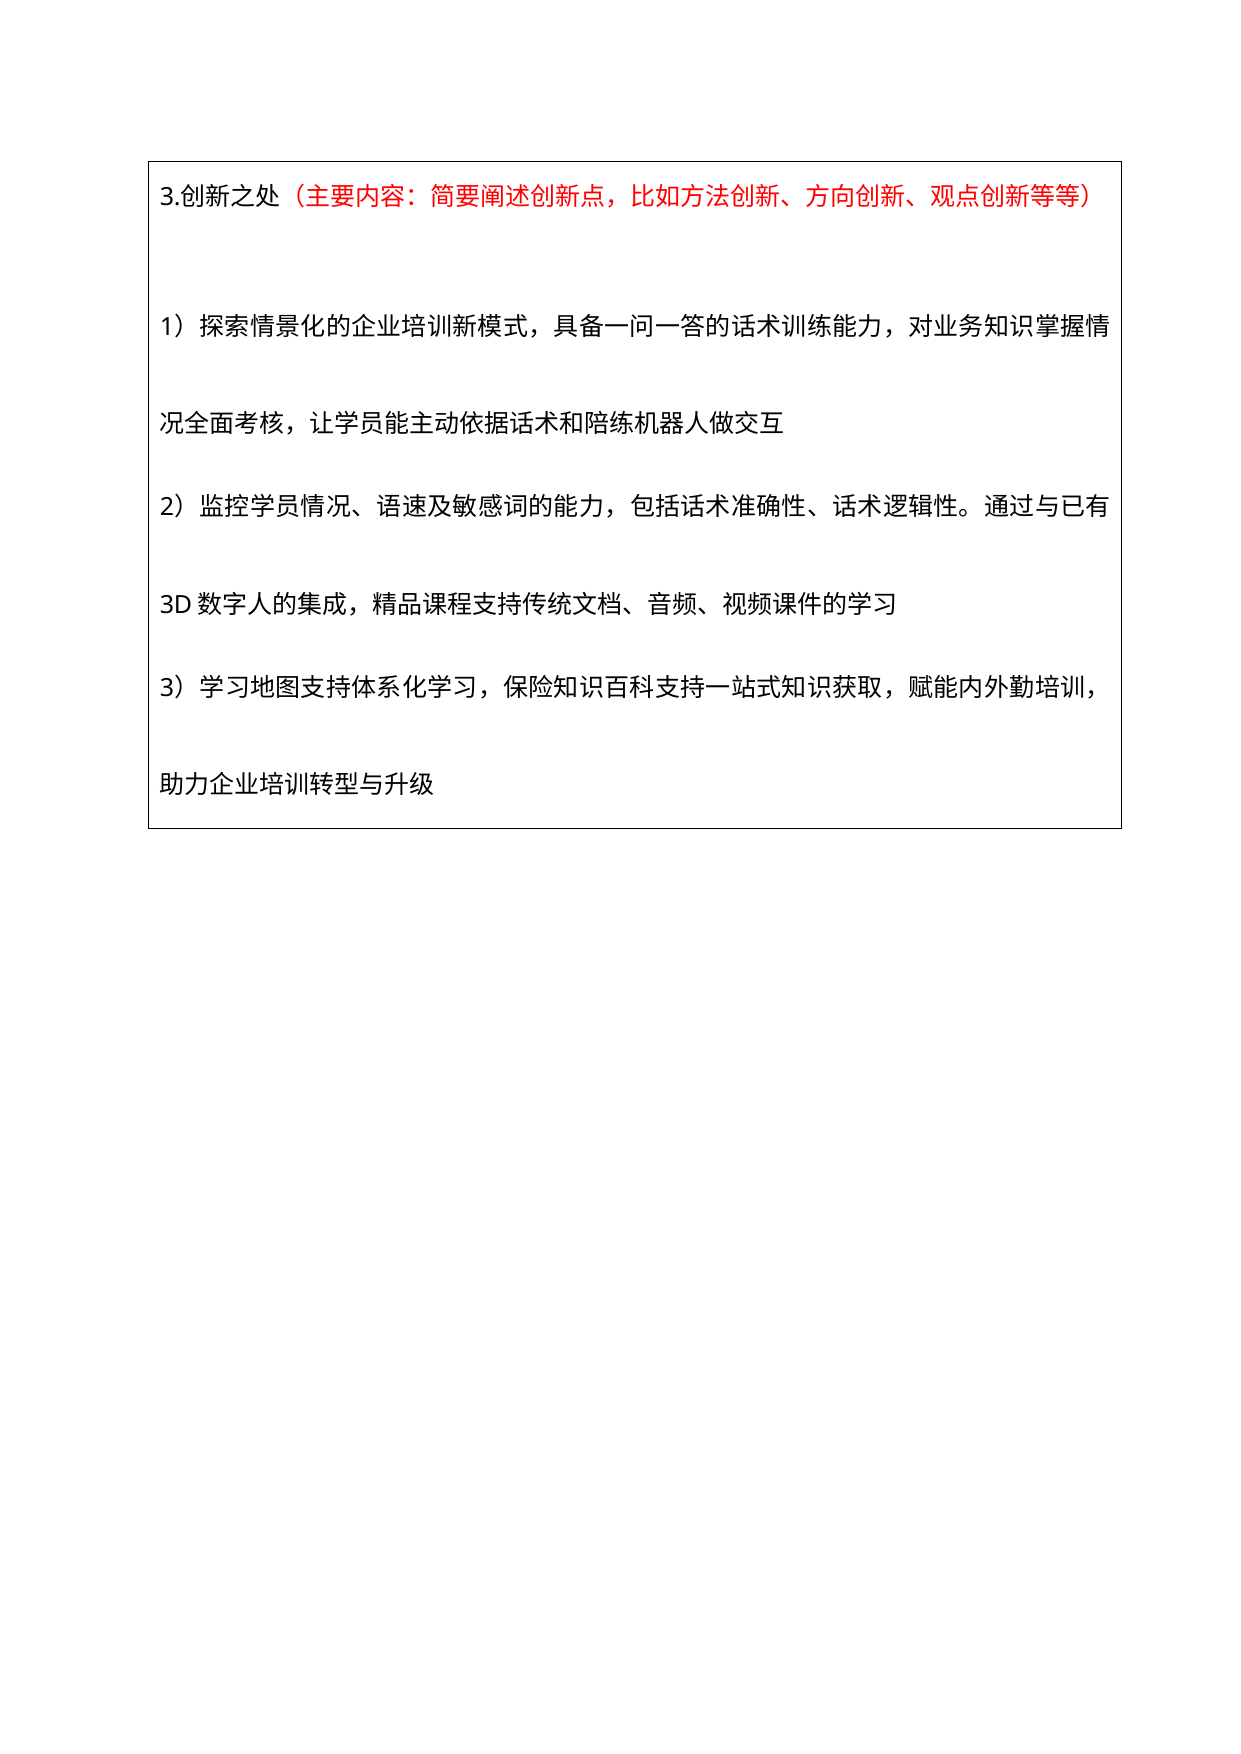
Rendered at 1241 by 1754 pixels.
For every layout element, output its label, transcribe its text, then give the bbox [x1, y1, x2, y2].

table_cell 3.创新之处（主要内容：简要阐述创新点，比如方法创新、方向创新、观点创新等等） 1）探索情景化的企业培训新模式，具备一问一答的话术训练能力，对业务知识掌握情况全面考核，让学员能主动依据话术和陪练机器人做交互 2）监控学员情况、语速及敏感词的能力，包括话术准确性、话术逻辑性。通过与已有3D数字人的集成，精品课程支持传统文档、音频、视频课件的学习 3）学习地图支持体系化学习，保险知识百科支持一站式知识获取，赋能内外勤培训，助力企业培训转型与升级 [149, 162, 1121, 828]
